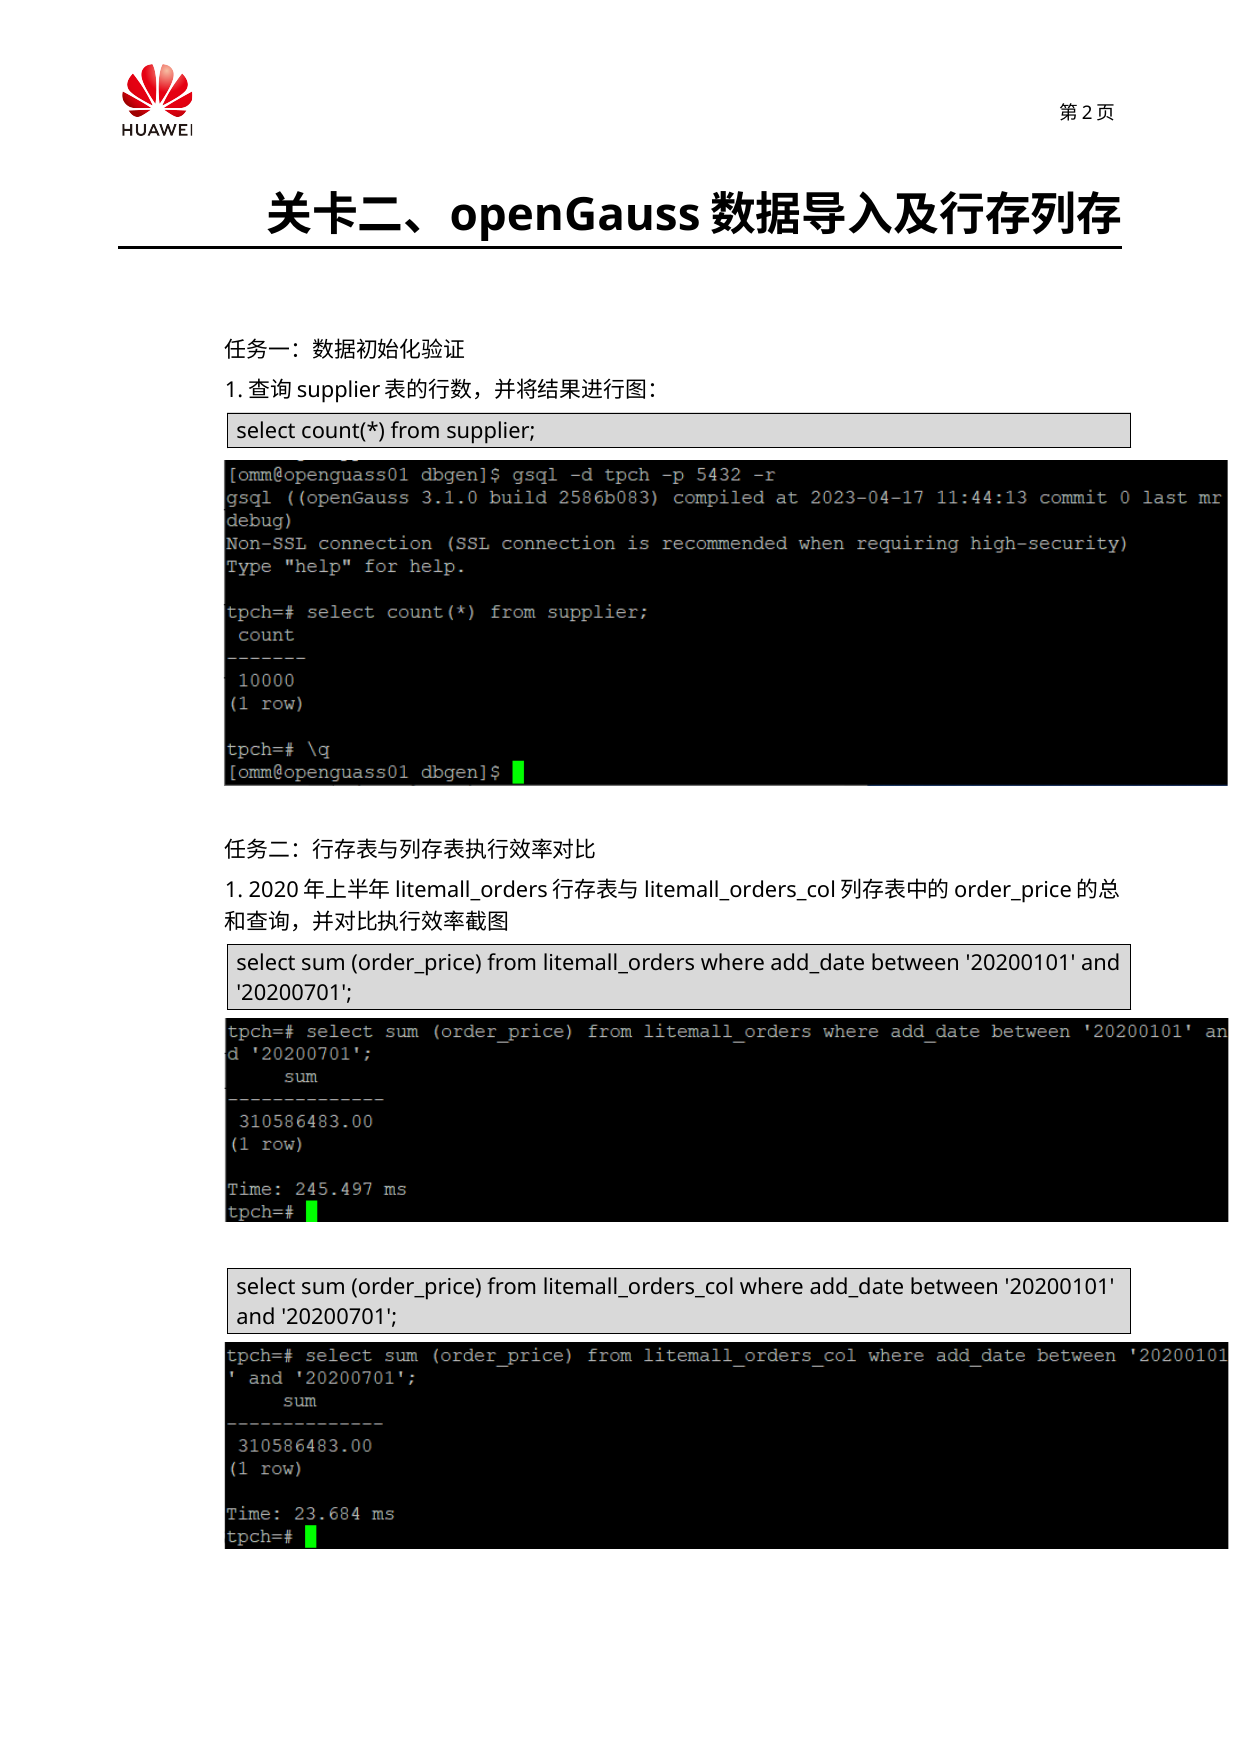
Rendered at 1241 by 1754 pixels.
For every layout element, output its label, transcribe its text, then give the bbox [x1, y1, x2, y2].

text 1. 查询supplier表的行数，并将结果进行图： [224, 372, 1122, 404]
subtitle 关卡二、openGauss数据导入及行存列存 [118, 177, 1122, 246]
text select sum (order_price) from litemall_orders where add_date between '20200101' and '20200701'; [228, 945, 1130, 1009]
picture [223, 460, 1228, 786]
text 任务一：数据初始化验证 [224, 332, 1122, 364]
text select sum (order_price) from litemall_orders_col where add_date between '20200101' and '20200701'; [228, 1269, 1130, 1333]
picture [122, 64, 193, 136]
text 1. 2020年上半年litemall_orders行存表与litemall_orders_col列存表中的order_price的总和查询，并对比执行效率截图 [224, 872, 1122, 936]
text select count(*) from supplier; [228, 414, 1130, 447]
text 任务二：行存表与列存表执行效率对比 [224, 832, 1122, 864]
picture [224, 1018, 1229, 1222]
picture [224, 1342, 1229, 1549]
